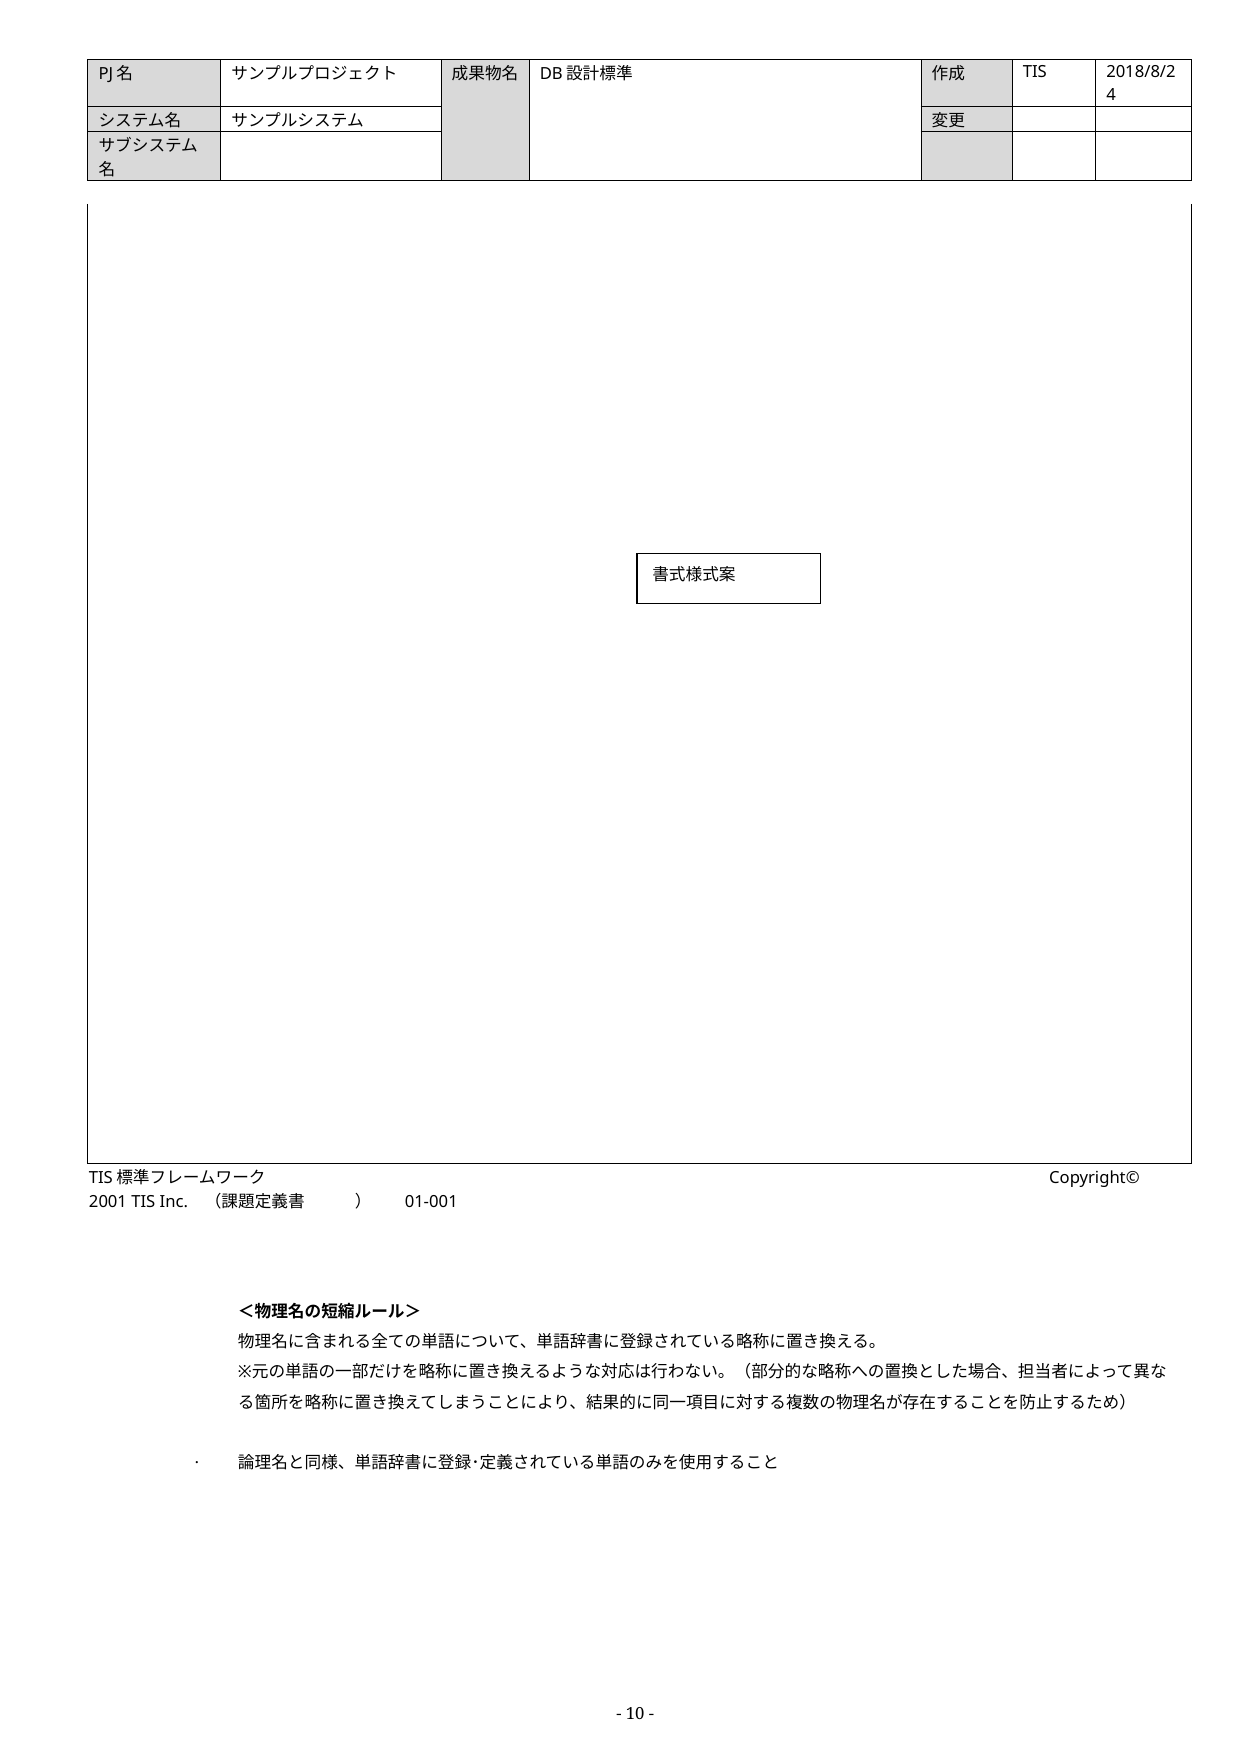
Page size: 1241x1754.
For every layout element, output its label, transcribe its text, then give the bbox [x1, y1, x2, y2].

text ＜物理名の短縮ルール＞ [238, 1295, 1181, 1325]
text 物理名に含まれる全ての単語について、単語辞書に登録されている略称に置き換える。 ※元の単語の一部だけを略称に置き換えるような対応は行わない。（部分的な略称への置換とした場合、担当者によって異なる箇所を略称に置き換えてしまうことにより、結果的に同一項目に対する複数の物理名が存在することを防止するため） [238, 1325, 1181, 1416]
list 論理名と同様、単語辞書に登録･定義されている単語のみを使用すること [194, 1446, 1181, 1477]
